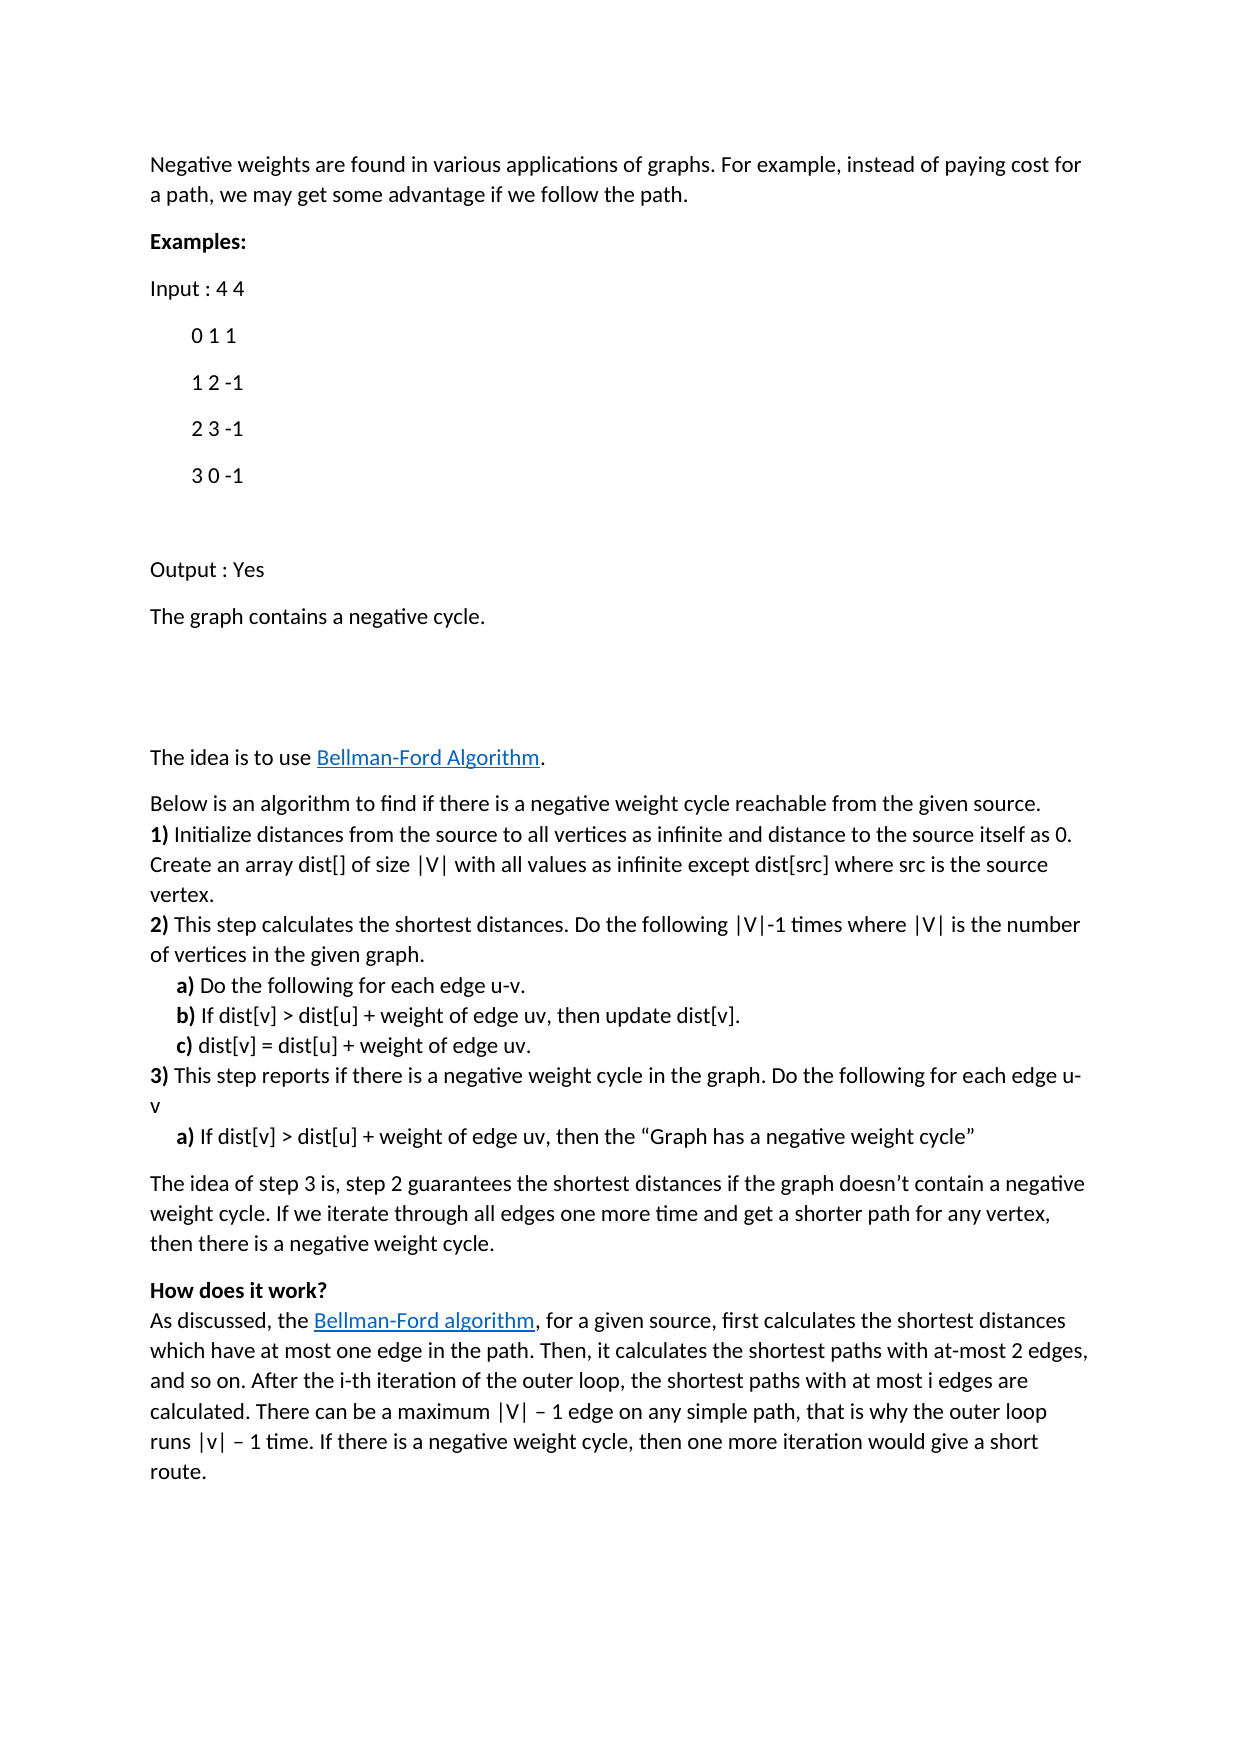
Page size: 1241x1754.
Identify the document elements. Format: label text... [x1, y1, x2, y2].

text 2 3 -1 [150, 414, 1090, 443]
text 3 0 -1 [150, 461, 1090, 489]
text Examples: [150, 227, 1090, 255]
text How does it work? As discussed, the Bellman-Ford algorithm, for a given source, first calculates the shortest distances which have at most one edge in the path. Then, it calculates the shortest paths with at-most 2 edges, and so on. After the i-th iteration of the outer loop, the shortest paths with at most i edges are calculated. There can be a maximum |V| – 1 edge on any simple path, that is why the outer loop runs |v| – 1 time. If there is a negative weight cycle, then one more iteration would give a short route. [150, 1276, 1090, 1516]
text 0 1 1 [150, 321, 1090, 349]
text Output : Yes [150, 555, 1090, 583]
text The idea of step 3 is, step 2 guarantees the shortest distances if the graph doesn’t contain a negative weight cycle. If we iterate through all edges one more time and get a shorter path for any vertex, then there is a negative weight cycle. [150, 1169, 1090, 1257]
text The graph contains a negative cycle. [150, 602, 1090, 630]
text The idea is to use Bellman-Ford Algorithm. [150, 743, 1090, 771]
text Input : 4 4 [150, 274, 1090, 302]
text 1 2 -1 [150, 368, 1090, 396]
text Below is an algorithm to find if there is a negative weight cycle reachable from the given source. 1) Initialize distances from the source to all vertices as infinite and distance to the source itself as 0. Create an array dist[] of size |V| with all values as infinite except dist[src] where src is the source vertex. 2) This step calculates the shortest distances. Do the following |V|-1 times where |V| is the number of vertices in the given graph. a) Do the following for each edge u-v. b) If dist[v] > dist[u] + weight of edge uv, then update dist[v]. c) dist[v] = dist[u] + weight of edge uv. 3) This step reports if there is a negative weight cycle in the graph. Do the following for each edge u-v a) If dist[v] > dist[u] + weight of edge uv, then the “Graph has a negative weight cycle” [150, 789, 1090, 1150]
text Negative weights are found in various applications of graphs. For example, instead of paying cost for a path, we may get some advantage if we follow the path. [150, 150, 1090, 208]
